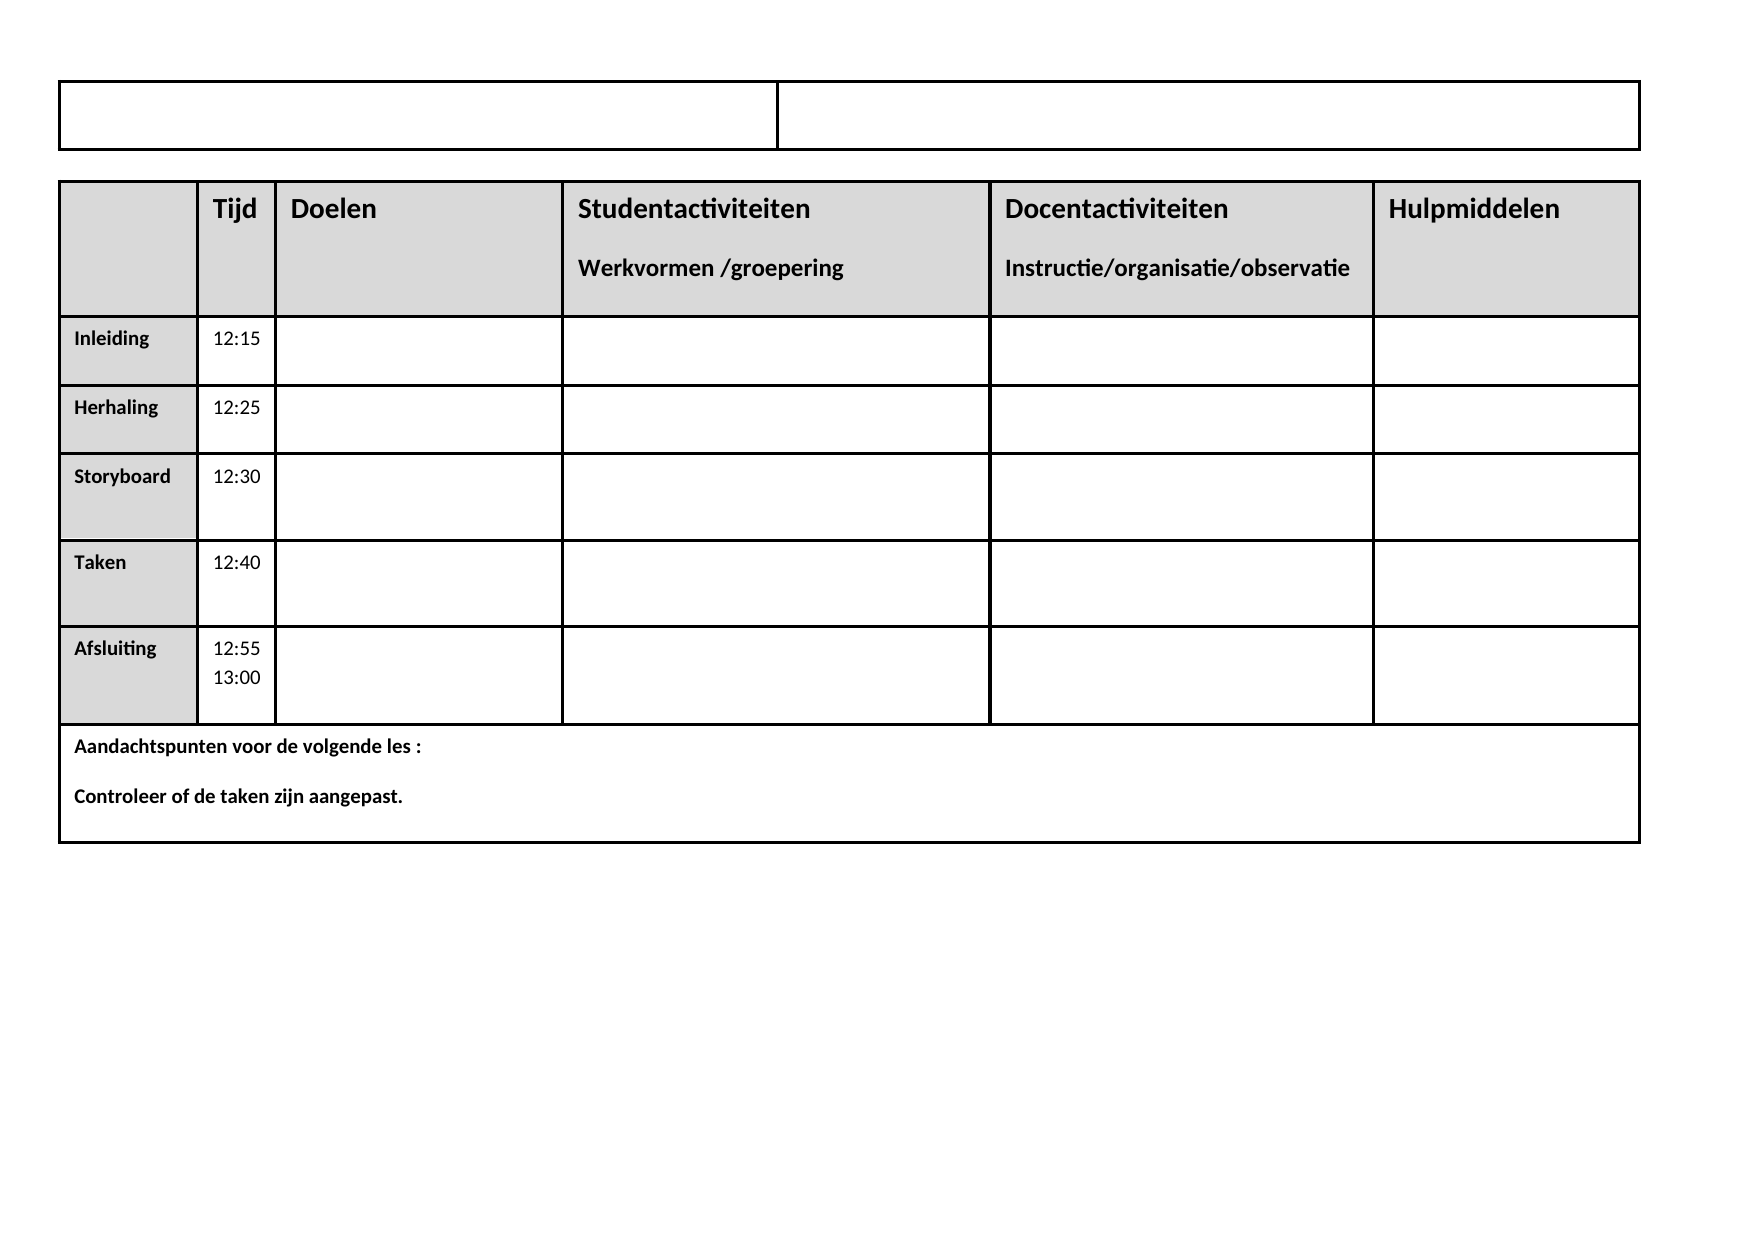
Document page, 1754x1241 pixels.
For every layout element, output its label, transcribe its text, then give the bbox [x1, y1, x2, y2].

table_cell [1375, 318, 1638, 384]
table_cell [779, 83, 1638, 148]
table_cell Inleiding [61, 318, 196, 384]
table_cell [992, 455, 1372, 538]
table_cell 12:25 [199, 387, 274, 452]
table_header [61, 183, 196, 315]
table_cell [277, 318, 561, 384]
table_cell 12:15 [199, 318, 274, 384]
table_cell Taken [61, 542, 196, 625]
table_cell [1375, 542, 1638, 625]
table_cell [992, 542, 1372, 625]
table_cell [61, 83, 776, 148]
table_cell 12:40 [199, 542, 274, 625]
table_cell 12:30 [199, 455, 274, 538]
table_cell [992, 318, 1372, 384]
table_cell [564, 387, 988, 452]
table_cell [564, 628, 988, 723]
table_cell [277, 387, 561, 452]
table_cell [277, 628, 561, 723]
table_cell Herhaling [61, 387, 196, 452]
table_cell [1375, 628, 1638, 723]
table_cell [277, 455, 561, 538]
table_cell 12:55 13:00 [199, 628, 274, 723]
table_cell [1375, 387, 1638, 452]
table_cell [564, 542, 988, 625]
table_cell [992, 387, 1372, 452]
table_cell Afsluiting [61, 628, 196, 723]
table_header Studentactiviteiten Werkvormen /groepering [564, 183, 988, 315]
table_cell [564, 455, 988, 538]
table_header Tijd [199, 183, 274, 315]
table_header Docentactiviteiten Instructie/organisatie/observatie [992, 183, 1372, 315]
table_cell Aandachtspunten voor de volgende les : Controleer of de taken zijn aangepast. [61, 726, 1638, 841]
table_header Hulpmiddelen [1375, 183, 1638, 315]
table_cell [564, 318, 988, 384]
table_cell [277, 542, 561, 625]
table_cell Storyboard [61, 455, 196, 538]
table_header Doelen [277, 183, 561, 315]
table_cell [992, 628, 1372, 723]
table_cell [1375, 455, 1638, 538]
